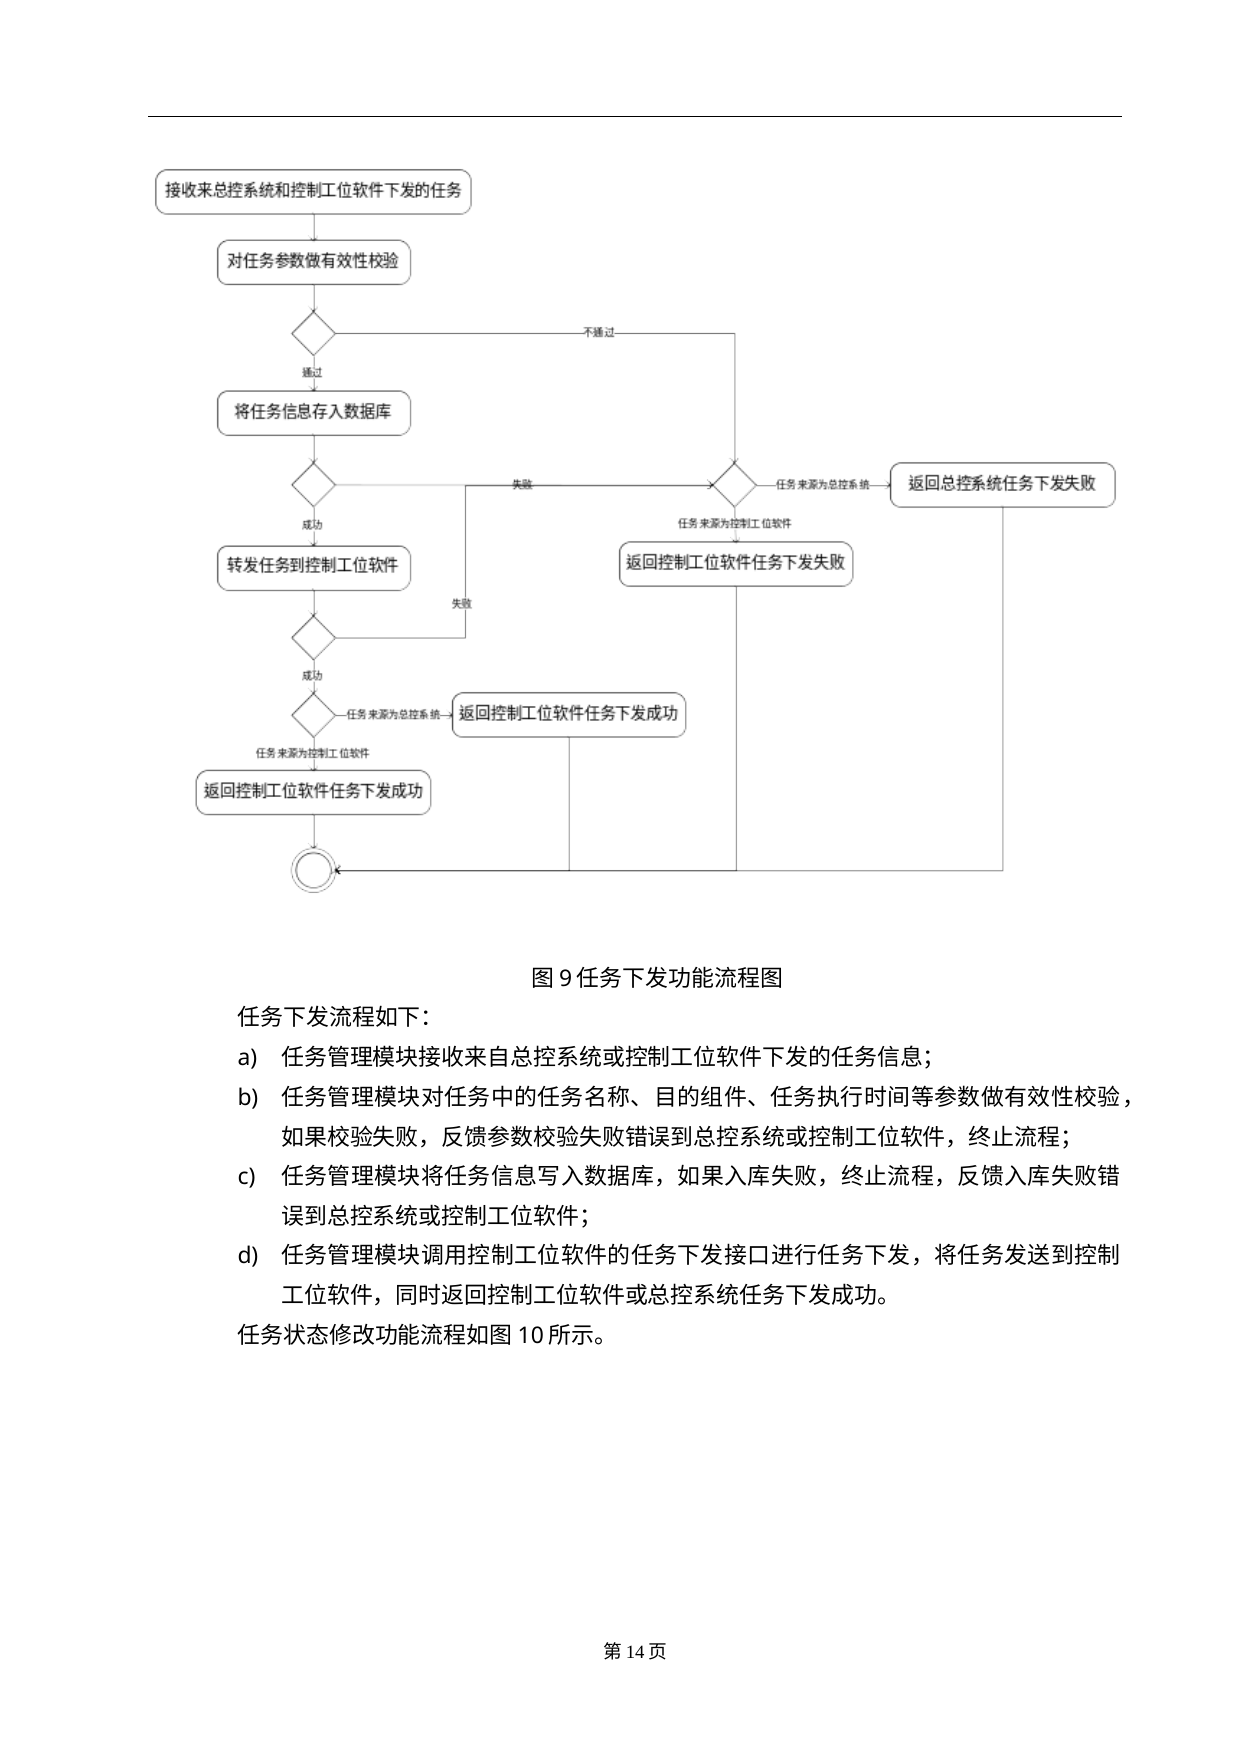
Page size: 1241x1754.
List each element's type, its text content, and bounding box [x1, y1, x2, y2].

list 任务管理模块接收来自总控系统或控制工位软件下发的任务信息； [237, 1036, 1122, 1075]
text 图 9任务下发功能流程图 [148, 956, 1122, 996]
text 任务下发流程如下： [191, 996, 1122, 1036]
list 任务管理模块将任务信息写入数据库，如果入库失败，终止流程，反馈入库失败错误到总控系统或控制工位软件； [237, 1155, 1122, 1234]
text 任务状态修改功能流程如图 10所示。 [191, 1313, 1122, 1353]
list 任务管理模块对任务中的任务名称、目的组件、任务执行时间等参数做有效性校验，如果校验失败，反馈参数校验失败错误到总控系统或控制工位软件，终止流程； [237, 1075, 1122, 1155]
list 任务管理模块调用控制工位软件的任务下发接口进行任务下发，将任务发送到控制工位软件，同时返回控制工位软件或总控系统任务下发成功。 [237, 1234, 1122, 1313]
